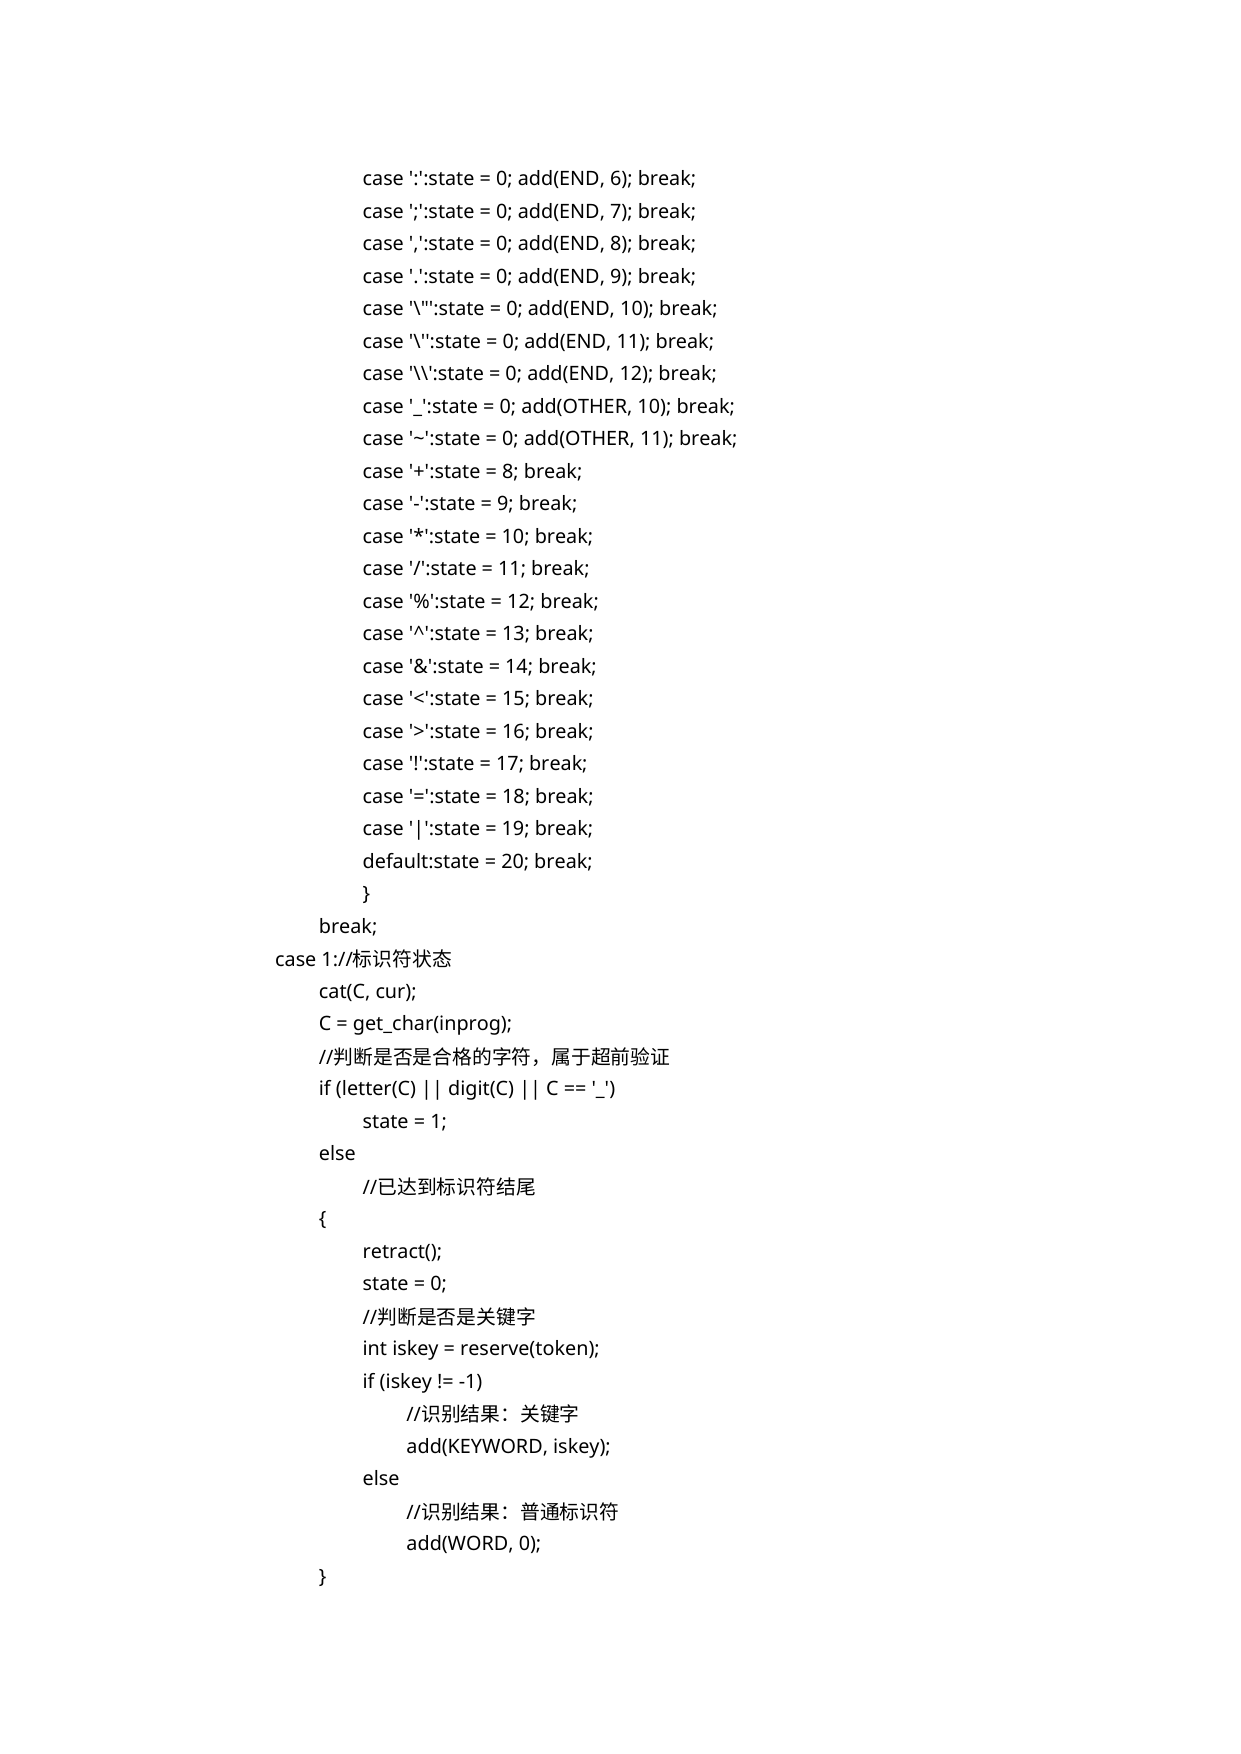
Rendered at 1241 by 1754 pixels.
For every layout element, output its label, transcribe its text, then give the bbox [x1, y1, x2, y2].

text else [187, 1137, 1053, 1169]
text case ':':state = 0; add(END, 6); break; [187, 162, 1053, 194]
text case '>':state = 16; break; [187, 714, 1053, 747]
text //识别结果：普通标识符 [187, 1494, 1053, 1527]
text case 1://标识符状态 [187, 942, 1053, 974]
text retract(); [187, 1234, 1053, 1267]
text state = 1; [187, 1104, 1053, 1137]
text case '\'':state = 0; add(END, 11); break; [187, 324, 1053, 357]
text case '+':state = 8; break; [187, 454, 1053, 487]
text case '\\':state = 0; add(END, 12); break; [187, 357, 1053, 389]
text } [187, 1559, 1053, 1592]
text case '&':state = 14; break; [187, 649, 1053, 682]
text if (iskey != -1) [187, 1364, 1053, 1397]
text //判断是否是合格的字符，属于超前验证 [187, 1039, 1053, 1072]
text case '*':state = 10; break; [187, 519, 1053, 552]
text case '\"':state = 0; add(END, 10); break; [187, 292, 1053, 324]
text int iskey = reserve(token); [187, 1332, 1053, 1364]
text C = get_char(inprog); [187, 1007, 1053, 1039]
text case '!':state = 17; break; [187, 747, 1053, 779]
text //已达到标识符结尾 [187, 1169, 1053, 1202]
text case ';':state = 0; add(END, 7); break; [187, 194, 1053, 227]
text case '~':state = 0; add(OTHER, 11); break; [187, 422, 1053, 454]
text if (letter(C) || digit(C) || C == '_') [187, 1072, 1053, 1104]
text else [187, 1462, 1053, 1494]
text case ',':state = 0; add(END, 8); break; [187, 227, 1053, 259]
text default:state = 20; break; [187, 844, 1053, 877]
text add(WORD, 0); [187, 1527, 1053, 1559]
text { [187, 1202, 1053, 1234]
text case '/':state = 11; break; [187, 552, 1053, 584]
text case '-':state = 9; break; [187, 487, 1053, 519]
text case '|':state = 19; break; [187, 812, 1053, 844]
text case '_':state = 0; add(OTHER, 10); break; [187, 389, 1053, 422]
text case '=':state = 18; break; [187, 779, 1053, 812]
text } [187, 877, 1053, 909]
text case '<':state = 15; break; [187, 682, 1053, 714]
text add(KEYWORD, iskey); [187, 1429, 1053, 1462]
text cat(C, cur); [187, 974, 1053, 1007]
text //判断是否是关键字 [187, 1299, 1053, 1332]
text break; [187, 909, 1053, 942]
text state = 0; [187, 1267, 1053, 1299]
text case '%':state = 12; break; [187, 584, 1053, 617]
text //识别结果：关键字 [187, 1397, 1053, 1429]
text case '.':state = 0; add(END, 9); break; [187, 259, 1053, 292]
text case '^':state = 13; break; [187, 617, 1053, 649]
